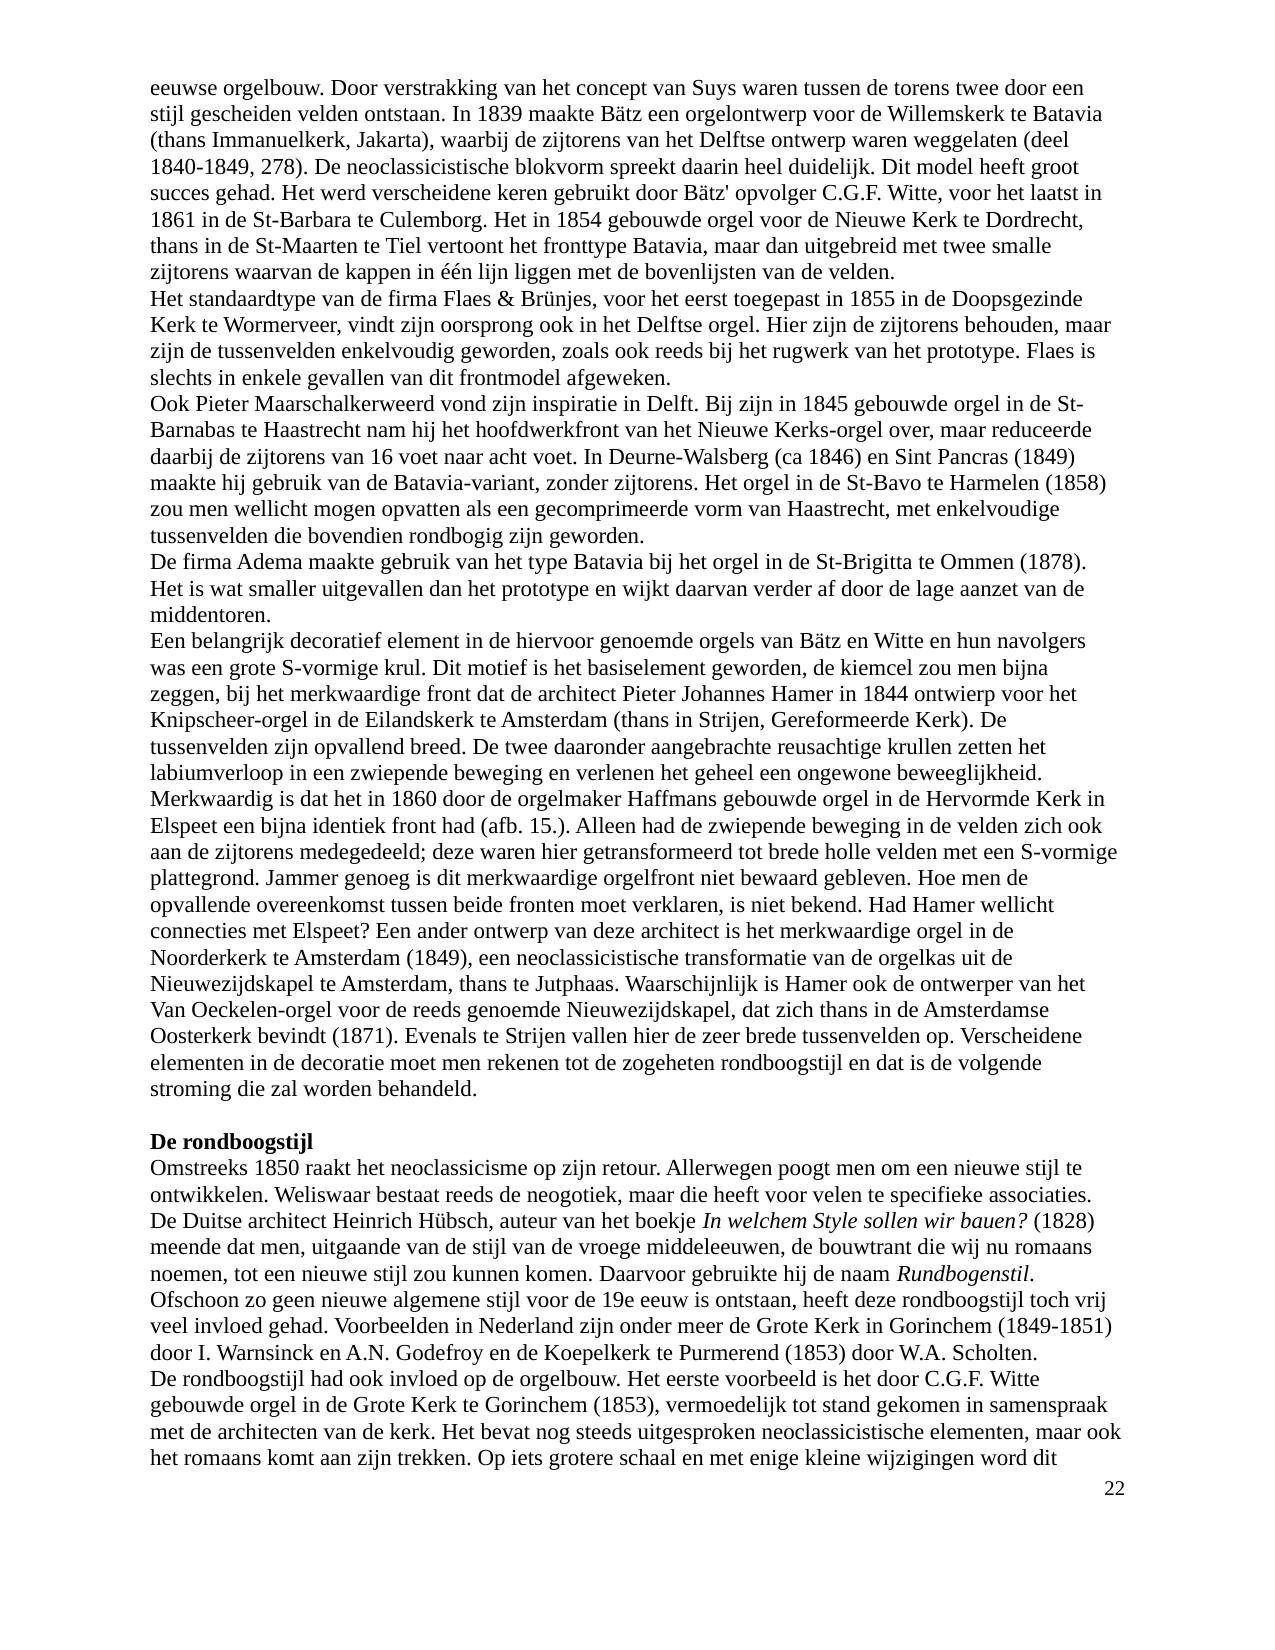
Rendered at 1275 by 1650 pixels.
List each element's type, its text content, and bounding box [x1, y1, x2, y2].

text Ook Pieter Maarschalkerweerd vond zijn inspiratie in Delft. Bij zijn in 1845 gebouwde orgel in de St-Barnabas te Haastrecht nam hij het hoofdwerkfront van het Nieuwe Kerks-orgel over, maar reduceerde daarbij de zijtorens van 16 voet naar acht voet. In Deurne-Walsberg (ca 1846) en Sint Pancras (1849) maakte hij gebruik van de Batavia-variant, zonder zijtorens. Het orgel in de St-Bavo te Harmelen (1858) zou men wellicht mogen opvatten als een gecomprimeerde vorm van Haastrecht, met enkelvoudige tussenvelden die bovendien rondbogig zijn geworden. [150, 390, 1125, 548]
subtitle De rondboogstijl [150, 1128, 1125, 1154]
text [150, 1365, 1125, 1471]
text Het standaardtype van de firma Flaes & Brünjes, voor het eerst toegepast in 1855 in de Doopsgezinde Kerk te Wormerveer, vindt zijn oorsprong ook in het Delftse orgel. Hier zijn de zijtorens behouden, maar zijn de tussenvelden enkelvoudig geworden, zoals ook reeds bij het rugwerk van het prototype. Flaes is slechts in enkele gevallen van dit frontmodel afgeweken. [150, 285, 1125, 390]
text Omstreeks 1850 raakt het neoclassicisme op zijn retour. Allerwegen poogt men om een nieuwe stijl te ontwikkelen. Weliswaar bestaat reeds de neogotiek, maar die heeft voor velen te specifieke associaties. De Duitse architect Heinrich Hübsch, auteur van het boekje In welchem Style sollen wir bauen? (1828) meende dat men, uitgaande van de stijl van de vroege middeleeuwen, de bouwtrant die wij nu romaans noemen, tot een nieuwe stijl zou kunnen komen. Daarvoor gebruikte hij de naam Rundbogenstil. Ofschoon zo geen nieuwe algemene stijl voor de 19e eeuw is ontstaan, heeft deze rondboogstijl toch vrij veel invloed gehad. Voorbeelden in Nederland zijn onder meer de Grote Kerk in Gorinchem (1849-1851) door I. Warnsinck en A.N. Godefroy en de Koepelkerk te Purmerend (1853) door W.A. Scholten. [150, 1154, 1125, 1365]
text Een belangrijk decoratief element in de hiervoor genoemde orgels van Bätz en Witte en hun navolgers was een grote S-vormige krul. Dit motief is het basiselement geworden, de kiemcel zou men bijna zeggen, bij het merkwaardige front dat de architect Pieter Johannes Hamer in 1844 ontwierp voor het Knipscheer-orgel in de Eilandskerk te Amsterdam (thans in Strijen, Gereformeerde Kerk). De tussenvelden zijn opvallend breed. De twee daaronder aangebrachte reusachtige krullen zetten het labiumverloop in een zwiepende beweging en verlenen het geheel een ongewone beweeglijkheid. Merkwaardig is dat het in 1860 door de orgelmaker Haffmans gebouwde orgel in de Hervormde Kerk in Elspeet een bijna identiek front had (afb. 15.). Alleen had de zwiepende beweging in de velden zich ook aan de zijtorens medegedeeld; deze waren hier getransformeerd tot brede holle velden met een S-vormige plattegrond. Jammer genoeg is dit merkwaardige orgelfront niet bewaard gebleven. Hoe men de opvallende overeenkomst tussen beide fronten moet verklaren, is niet bekend. Had Hamer wellicht connecties met Elspeet? Een ander ontwerp van deze architect is het merkwaardige orgel in de Noorderkerk te Amsterdam (1849), een neoclassicistische transformatie van de orgelkas uit de Nieuwezijdskapel te Amsterdam, thans te Jutphaas. Waarschijnlijk is Hamer ook de ontwerper van het Van Oeckelen-orgel voor de reeds genoemde Nieuwezijdskapel, dat zich thans in de Amsterdamse Oosterkerk bevindt (1871). Evenals te Strijen vallen hier de zeer brede tussenvelden op. Verscheidene elementen in de decoratie moet men rekenen tot de zogeheten rondboogstijl en dat is de volgende stroming die zal worden behandeld. [150, 627, 1125, 1102]
text De firma Adema maakte gebruik van het type Batavia bij het orgel in de St-Brigitta te Ommen (1878). Het is wat smaller uitgevallen dan het prototype en wijkt daarvan verder af door de lage aanzet van de middentoren. [150, 548, 1125, 627]
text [150, 74, 1125, 285]
